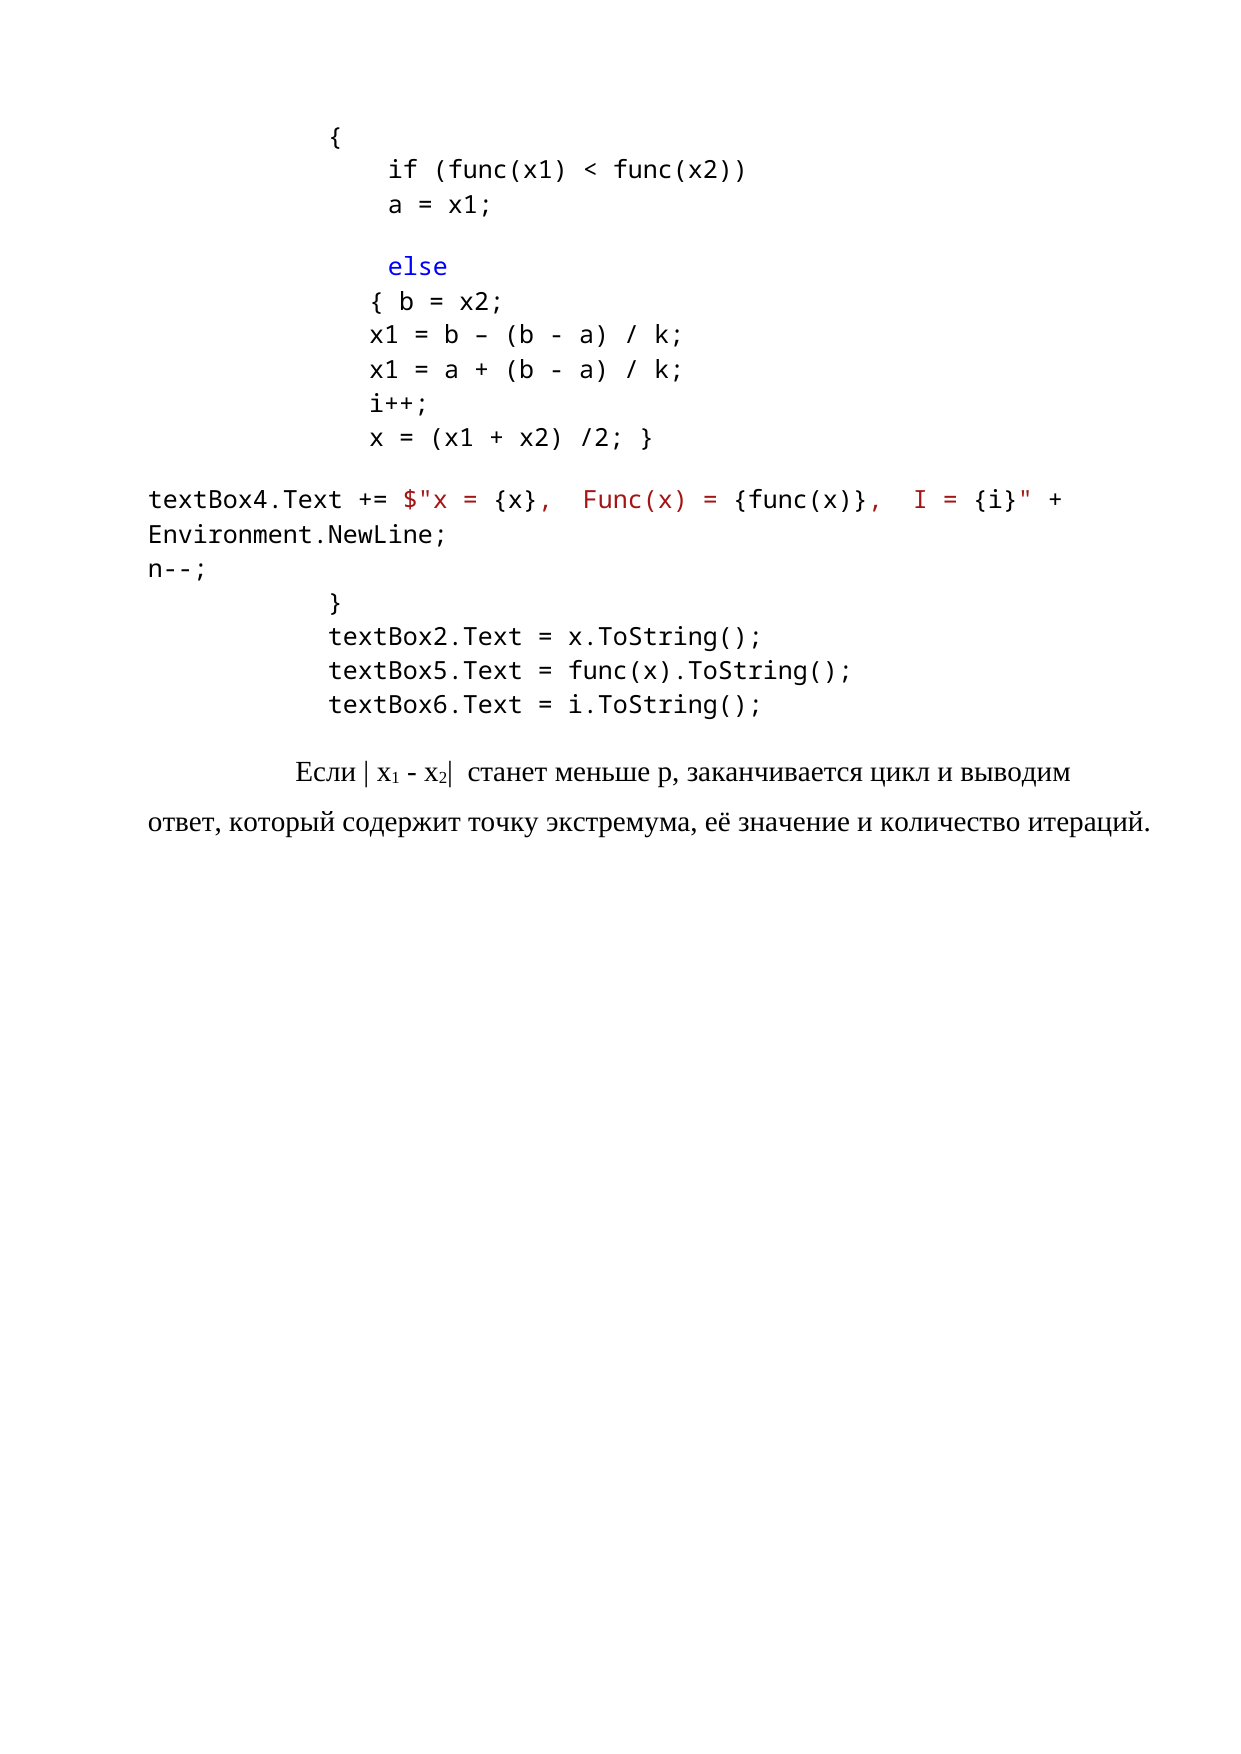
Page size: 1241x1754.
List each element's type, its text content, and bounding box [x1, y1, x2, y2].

text x = (x1 + x2) /2; } [295, 419, 1152, 453]
text { [148, 118, 1152, 152]
text else [148, 249, 1152, 283]
text Если | x1 - x2| станет меньше p, заканчивается цикл и выводим ответ, который содержит точку экстремума, её значение и количество итераций. [148, 754, 1152, 838]
text x1 = b – (b - a) / k; [295, 317, 1152, 351]
text n--; [148, 550, 1152, 584]
text textBox2.Text = x.ToString(); [148, 618, 1152, 652]
text { b = x2; [295, 283, 1152, 317]
text textBox5.Text = func(x).ToString(); [148, 652, 1152, 687]
text } [148, 584, 1152, 618]
text i++; [295, 385, 1152, 419]
text textBox4.Text += $"x = {x}, Func(x) = {func(x)}, I = {i}" + Environment.NewLine; [148, 482, 1152, 550]
text textBox6.Text = i.ToString(); [148, 687, 1152, 721]
text if (func(x1) < func(x2)) [148, 152, 1152, 186]
text x1 = a + (b - a) / k; [295, 351, 1152, 385]
text a = x1; [148, 186, 1152, 220]
